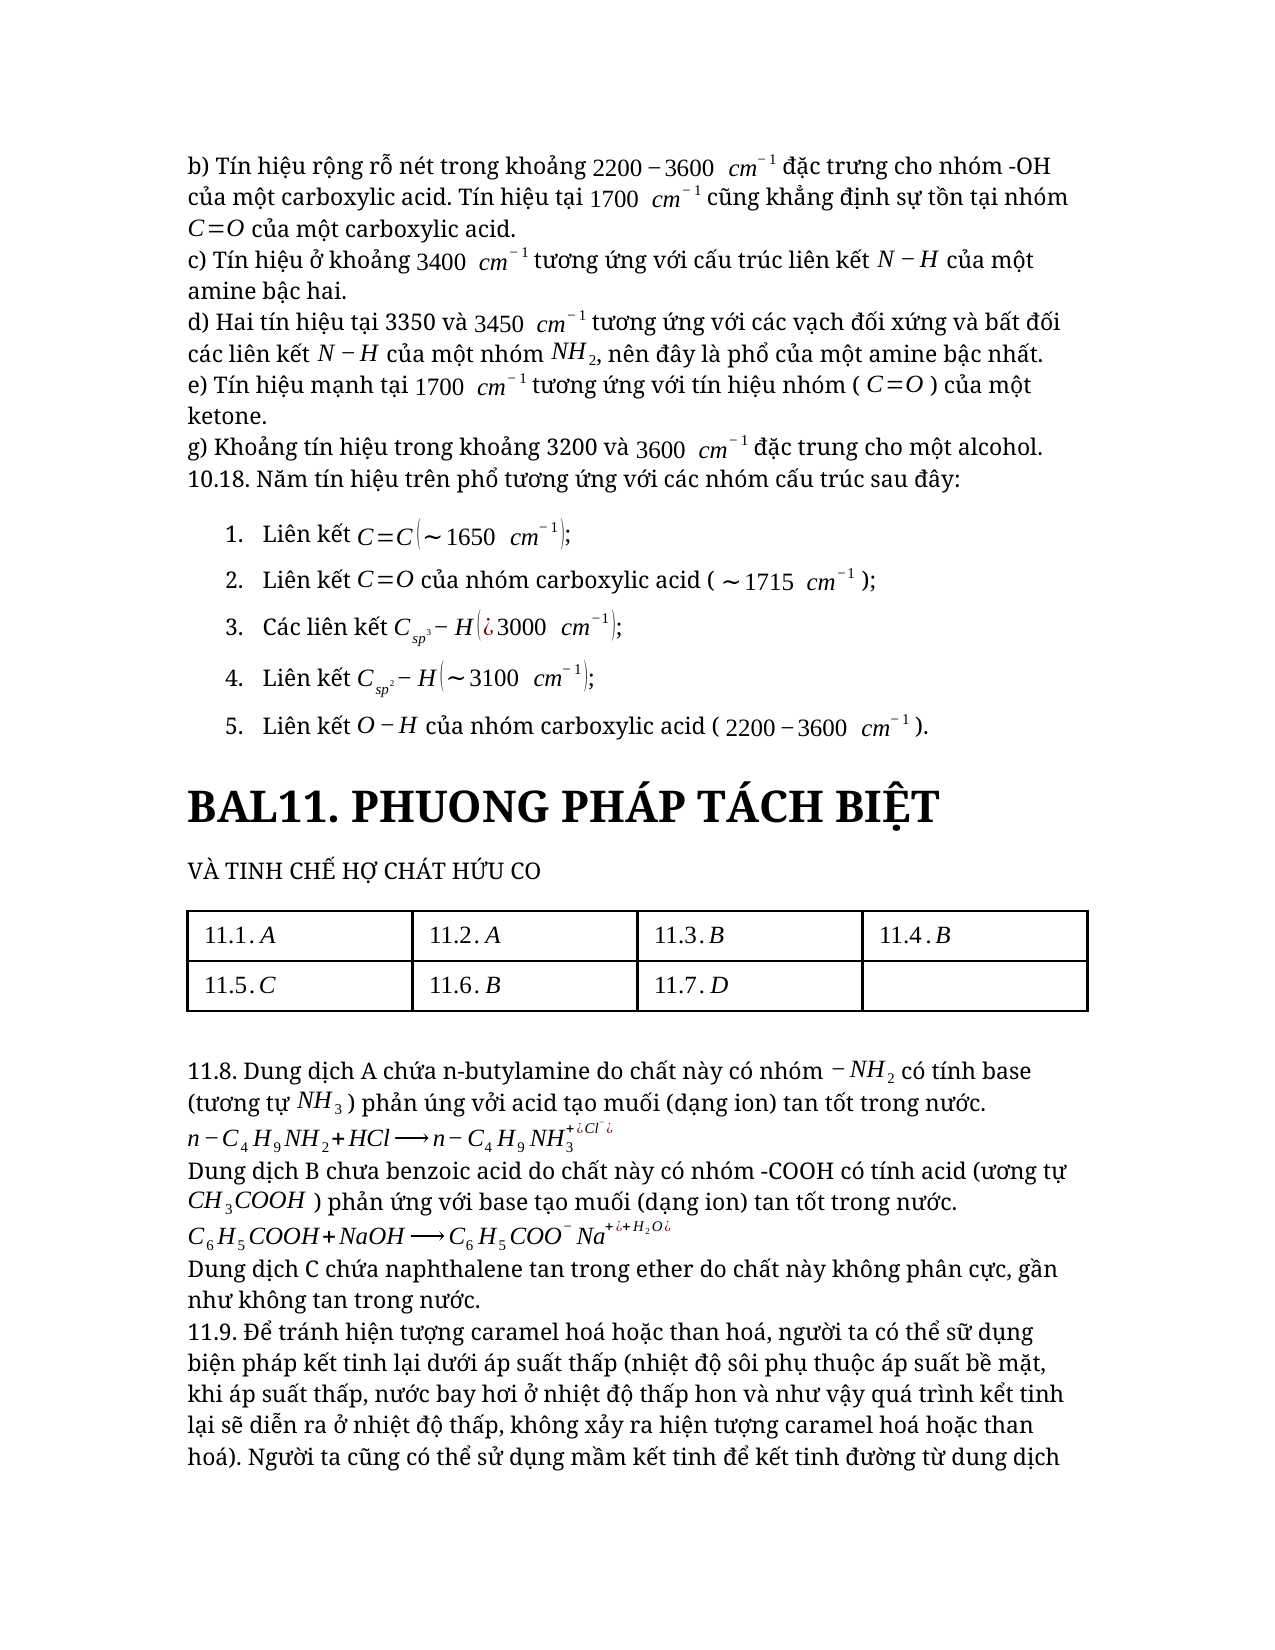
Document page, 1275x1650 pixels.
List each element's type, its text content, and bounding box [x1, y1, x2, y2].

table_header [864, 912, 1086, 959]
list Liên kết của nhóm carboxylic acid ( ). [225, 710, 1087, 741]
table_cell [414, 962, 636, 1009]
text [187, 150, 1087, 494]
text VÀ TINH CHẾ HỢ CHÁT HỨU CO [187, 855, 1087, 887]
table_cell [639, 962, 861, 1009]
list Liên kết ; [225, 517, 1087, 551]
table_cell [189, 962, 411, 1009]
table_header [189, 912, 411, 959]
text BAL11. PHUONG PHÁP TÁCH BIỆT [187, 776, 1087, 835]
list Các liên kết ; [225, 608, 1087, 646]
table_header [639, 912, 861, 959]
list Liên kết ; [225, 659, 1087, 697]
list Liên kết của nhóm carboxylic acid ( ); [225, 564, 1087, 595]
table_cell [864, 962, 1086, 1009]
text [187, 1055, 1087, 1472]
table_header [414, 912, 636, 959]
